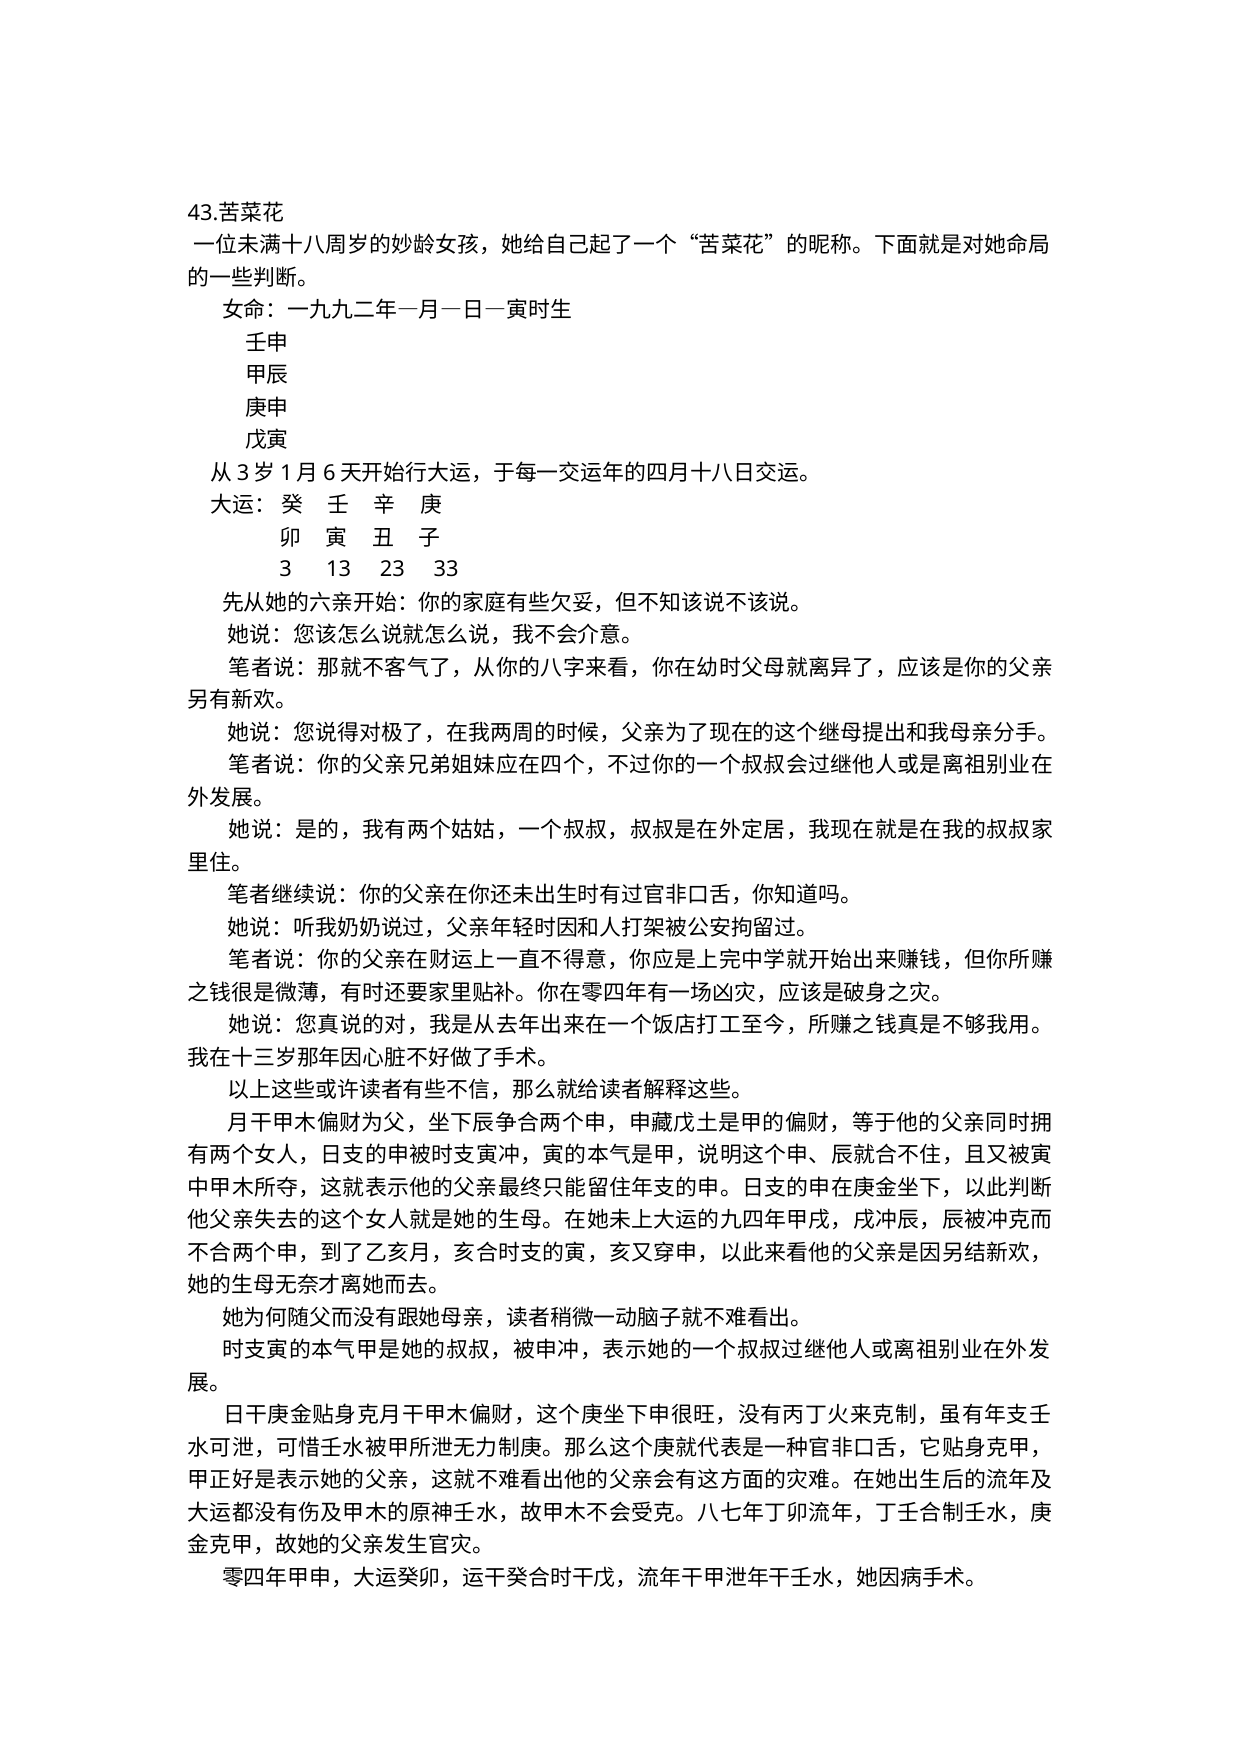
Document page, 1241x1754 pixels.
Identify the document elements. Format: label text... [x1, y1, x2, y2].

text 笔者说：你的父亲兄弟姐妹应在四个，不过你的一个叔叔会过继他人或是离祖别业在外发展。 [187, 747, 1053, 812]
text 笔者继续说：你的父亲在你还未出生时有过官非口舌，你知道吗。 [187, 877, 1053, 909]
text 笔者说：你的父亲在财运上一直不得意，你应是上完中学就开始出来赚钱，但你所赚之钱很是微薄，有时还要家里贴补。你在零四年有一场凶灾，应该是破身之灾。 [187, 942, 1053, 1007]
text 她说：听我奶奶说过，父亲年轻时因和人打架被公安拘留过。 [187, 909, 1053, 942]
text 43.苦菜花 [187, 194, 1053, 227]
text 她说：是的，我有两个姑姑，一个叔叔，叔叔是在外定居，我现在就是在我的叔叔家里住。 [187, 812, 1053, 877]
text 笔者说：那就不客气了，从你的八字来看，你在幼时父母就离异了，应该是你的父亲另有新欢。 [187, 649, 1053, 714]
text 一位未满十八周岁的妙龄女孩，她给自己起了一个“苦菜花”的昵称。下面就是对她命局的一些判断。 女命：一九九二年—月—日—寅时生 壬申 甲辰 庚申 戊寅 从3岁1月6天开始行大运，于每一交运年的四月十八日交运。 大运： 癸 壬 辛 庚 卯 寅 丑 子 3 13 23 33 先从她的六亲开始：你的家庭有些欠妥，但不知该说不该说。 [187, 227, 1053, 617]
text 她说：您该怎么说就怎么说，我不会介意。 [187, 617, 1053, 649]
text 她说：您真说的对，我是从去年出来在一个饭店打工至今，所赚之钱真是不够我用。我在十三岁那年因心脏不好做了手术。 以上这些或许读者有些不信，那么就给读者解释这些。 月干甲木偏财为父，坐下辰争合两个申，申藏戊土是甲的偏财，等于他的父亲同时拥有两个女人，日支的申被时支寅冲，寅的本气是甲，说明这个申、辰就合不住，且又被寅中甲木所夺，这就表示他的父亲最终只能留住年支的申。日支的申在庚金坐下，以此判断他父亲失去的这个女人就是她的生母。在她未上大运的九四年甲戌，戌冲辰，辰被冲克而不合两个申，到了乙亥月，亥合时支的寅，亥又穿申，以此来看他的父亲是因另结新欢，她的生母无奈才离她而去。 她为何随父而没有跟她母亲，读者稍微一动脑子就不难看出。 时支寅的本气甲是她的叔叔，被申冲，表示她的一个叔叔过继他人或离祖别业在外发展。 日干庚金贴身克月干甲木偏财，这个庚坐下申很旺，没有丙丁火来克制，虽有年支壬水可泄，可惜壬水被甲所泄无力制庚。那么这个庚就代表是一种官非口舌，它贴身克甲，甲正好是表示她的父亲，这就不难看出他的父亲会有这方面的灾难。在她出生后的流年及大运都没有伤及甲木的原神壬水，故甲木不会受克。八七年丁卯流年，丁壬合制壬水，庚金克甲，故她的父亲发生官灾。 零四年甲申，大运癸卯，运干癸合时干戊，流年干甲泄年干壬水，她因病手术。 [187, 1007, 1053, 1592]
text 她说：您说得对极了，在我两周的时候，父亲为了现在的这个继母提出和我母亲分手。 [187, 714, 1053, 747]
